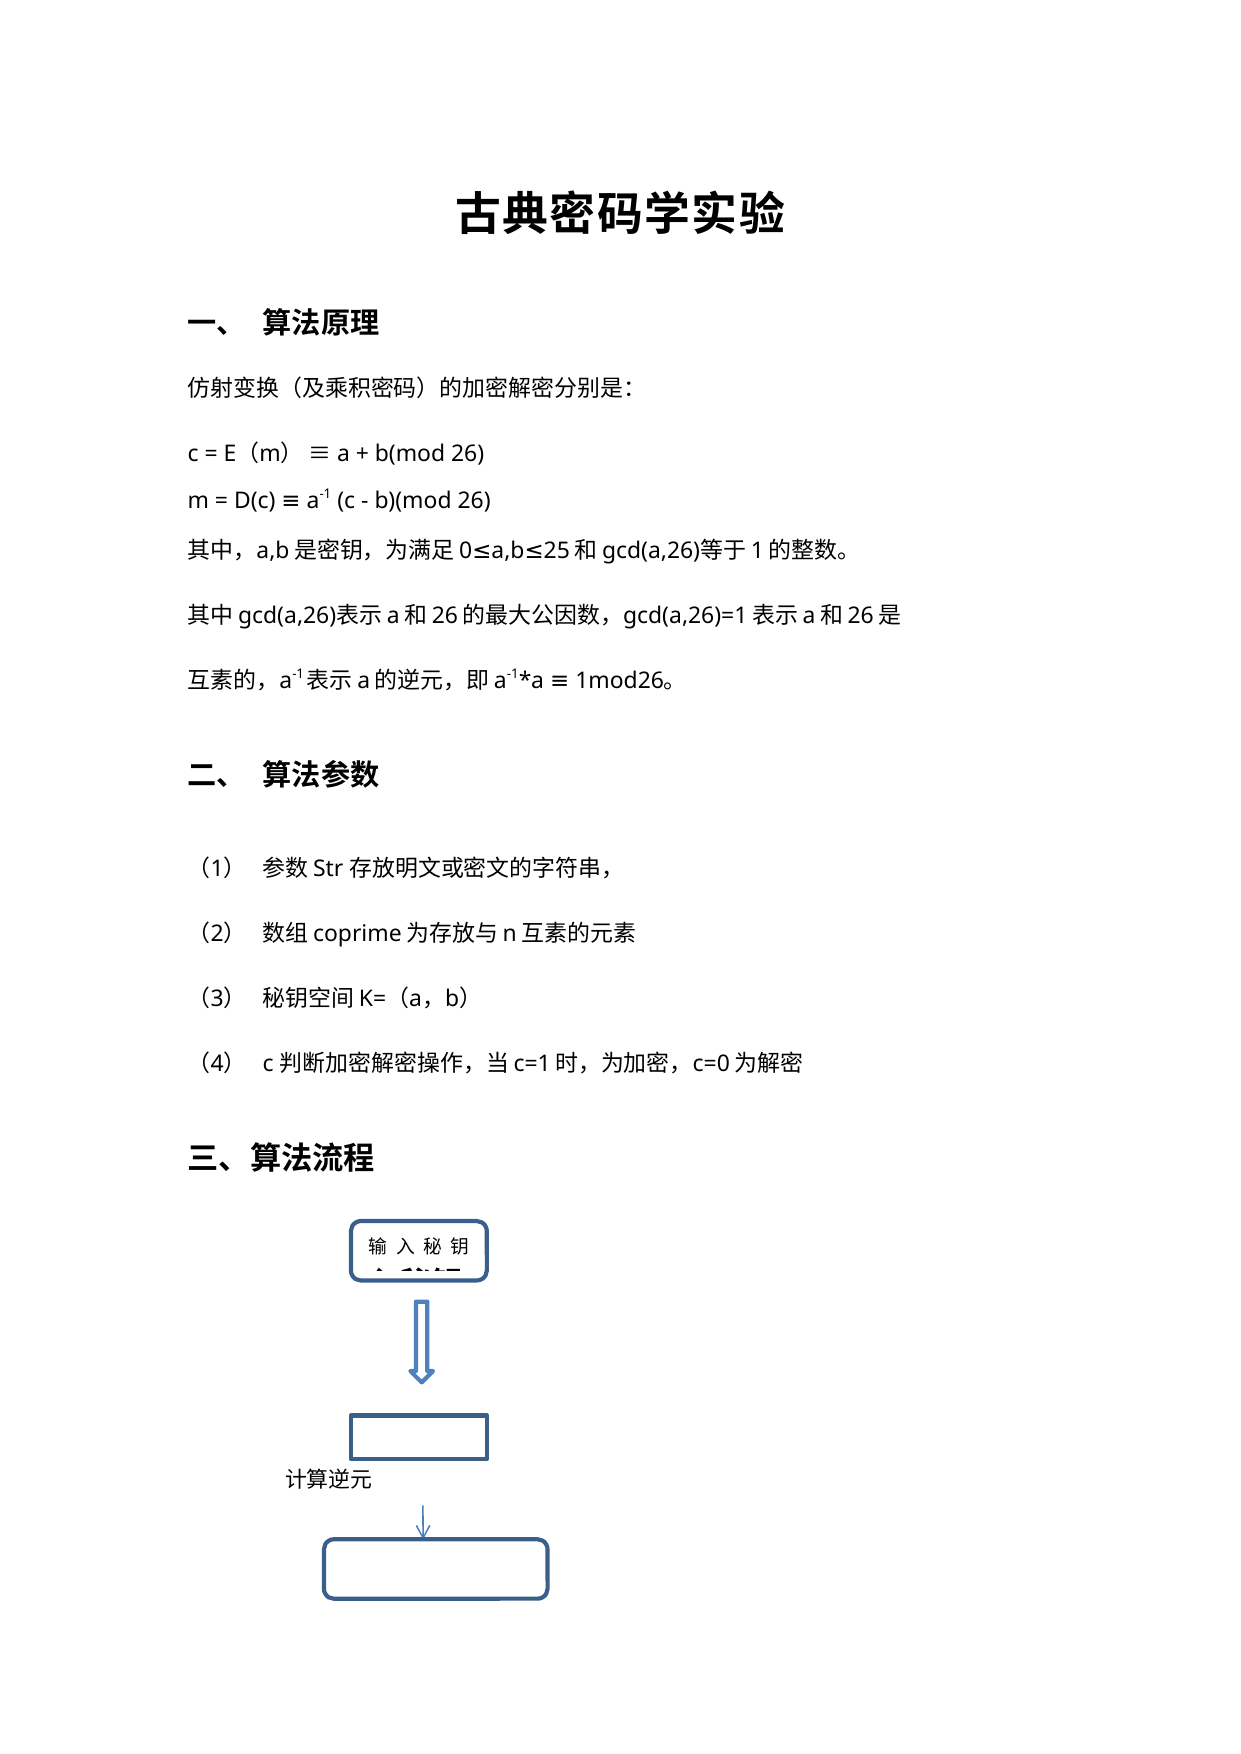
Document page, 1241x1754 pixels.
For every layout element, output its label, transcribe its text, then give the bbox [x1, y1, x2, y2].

list 数组coprime为存放与n互素的元素 [187, 899, 1053, 964]
list 算法参数 [187, 740, 1053, 805]
list 参数Str 存放明文或密文的字符串， [187, 834, 1053, 899]
text 互素的，a-1表示a的逆元，即a-1*a ≡ 1mod26。 [187, 646, 1053, 711]
text 计算逆元 [187, 1461, 1053, 1494]
text 其中，a,b是密钥，为满足0≤a,b≤25和gcd(a,26)等于1的整数。 [187, 516, 1053, 581]
list 算法原理 [187, 289, 1053, 354]
list 秘钥空间K=（a，b） [187, 964, 1053, 1029]
list c 判断加密解密操作，当c=1时，为加密，c=0为解密 [187, 1029, 1053, 1094]
text c = E（m） ≡ a + b(mod 26) [187, 419, 1053, 484]
text 其中gcd(a,26)表示a和26的最大公因数，gcd(a,26)=1表示a和26是 [187, 581, 1053, 646]
text 三、算法流程 [187, 1124, 1053, 1189]
text 仿射变换（及乘积密码）的加密解密分别是： [187, 354, 1053, 419]
text 古典密码学实验 [187, 162, 1053, 259]
text m = D(c) ≡ a-1 (c - b)(mod 26) [187, 484, 1053, 516]
